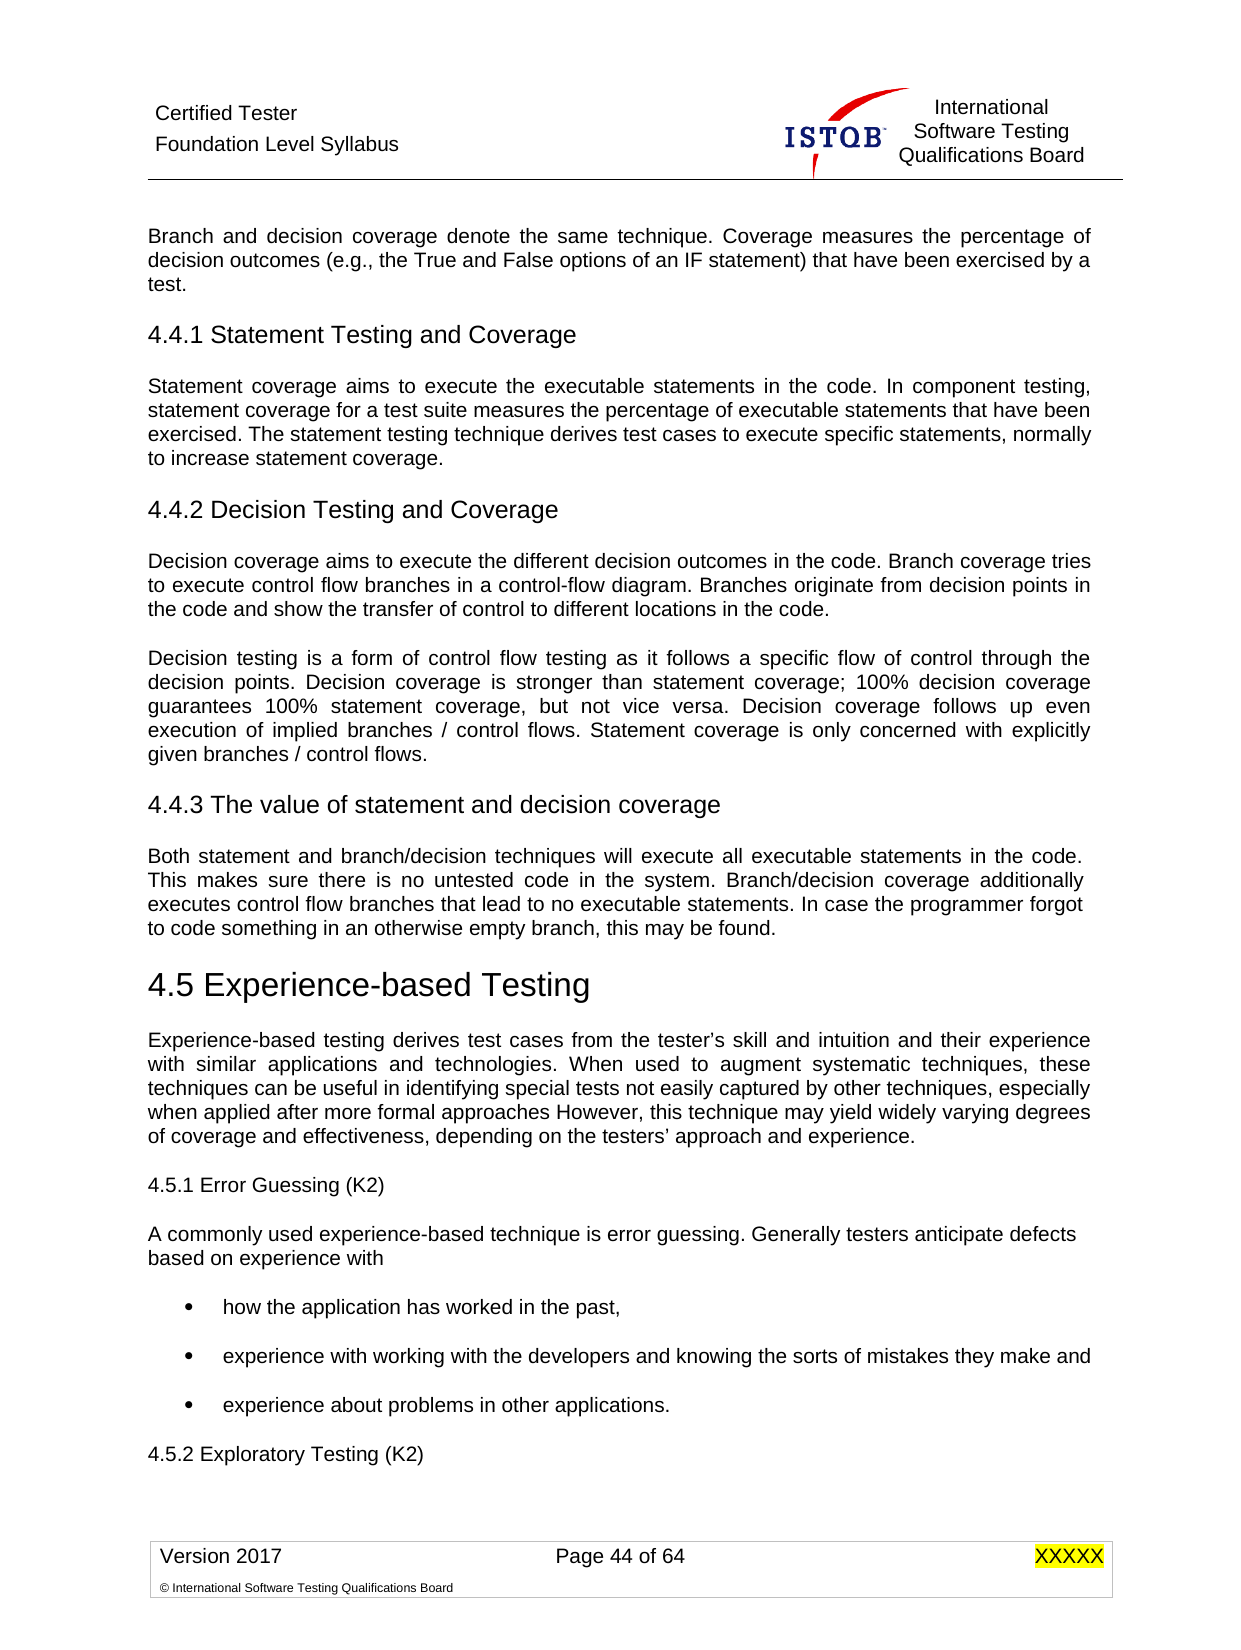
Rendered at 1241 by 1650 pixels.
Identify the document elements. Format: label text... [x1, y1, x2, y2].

subtitle 4.5 Experience-based Testing [148, 965, 1092, 1003]
picture [785, 88, 912, 179]
text Decision coverage aims to execute the different decision outcomes in the code. Branch coverage tries to execute control flow branches in a control-flow diagram. Branches originate from decision points in the code and show the transfer of control to different locations in the code. [148, 549, 1092, 621]
text Decision testing is a form of control flow testing as it follows a specific flow of control through the decision points. Decision coverage is stronger than statement coverage; 100% decision coverage guarantees 100% statement coverage, but not vice versa. Decision coverage follows up even execution of implied branches / control flows. Statement coverage is only concerned with explicitly given branches / control flows. [148, 646, 1092, 765]
subtitle 4.4.2 Decision Testing and Coverage [148, 495, 1092, 524]
subtitle A commonly used experience-based technique is error guessing. Generally testers anticipate defects based on experience with [148, 1222, 1092, 1270]
picture [901, 149, 911, 161]
text Branch and decision coverage denote the same technique. Coverage measures the percentage of decision outcomes (e.g., the True and False options of an IF statement) that have been exercised by a test. [148, 223, 1092, 295]
subtitle 4.4.1 Statement Testing and Coverage [148, 320, 1092, 349]
text Statement coverage aims to execute the executable statements in the code. In component testing, statement coverage for a test suite measures the percentage of executable statements that have been exercised. The statement testing technique derives test cases to execute specific statements, normally to increase statement coverage. [148, 374, 1092, 470]
subtitle 4.5.1 Error Guessing (K2) [148, 1173, 1092, 1197]
subtitle experience about problems in other applications. [185, 1393, 1092, 1417]
subtitle 4.5.2 Exploratory Testing (K2) [148, 1442, 1092, 1466]
subtitle Experience-based testing derives test cases from the tester’s skill and intuition and their experience with similar applications and technologies. When used to augment systematic techniques, these techniques can be useful in identifying special tests not easily captured by other techniques, especially when applied after more formal approaches However, this technique may yield widely varying degrees of coverage and effectiveness, depending on the testers’ approach and experience. [148, 1028, 1092, 1148]
text Both statement and branch/decision techniques will execute all executable statements in the code. This makes sure there is no untested code in the system. Branch/decision coverage additionally executes control flow branches that lead to no executable statements. In case the programmer forgot to code something in an otherwise empty branch, this may be found. [147, 844, 1085, 940]
subtitle 4.4.3 The value of statement and decision coverage [148, 790, 1092, 819]
subtitle experience with working with the developers and knowing the sorts of mistakes they make and [185, 1344, 1092, 1368]
subtitle how the application has worked in the past, [185, 1295, 1092, 1319]
